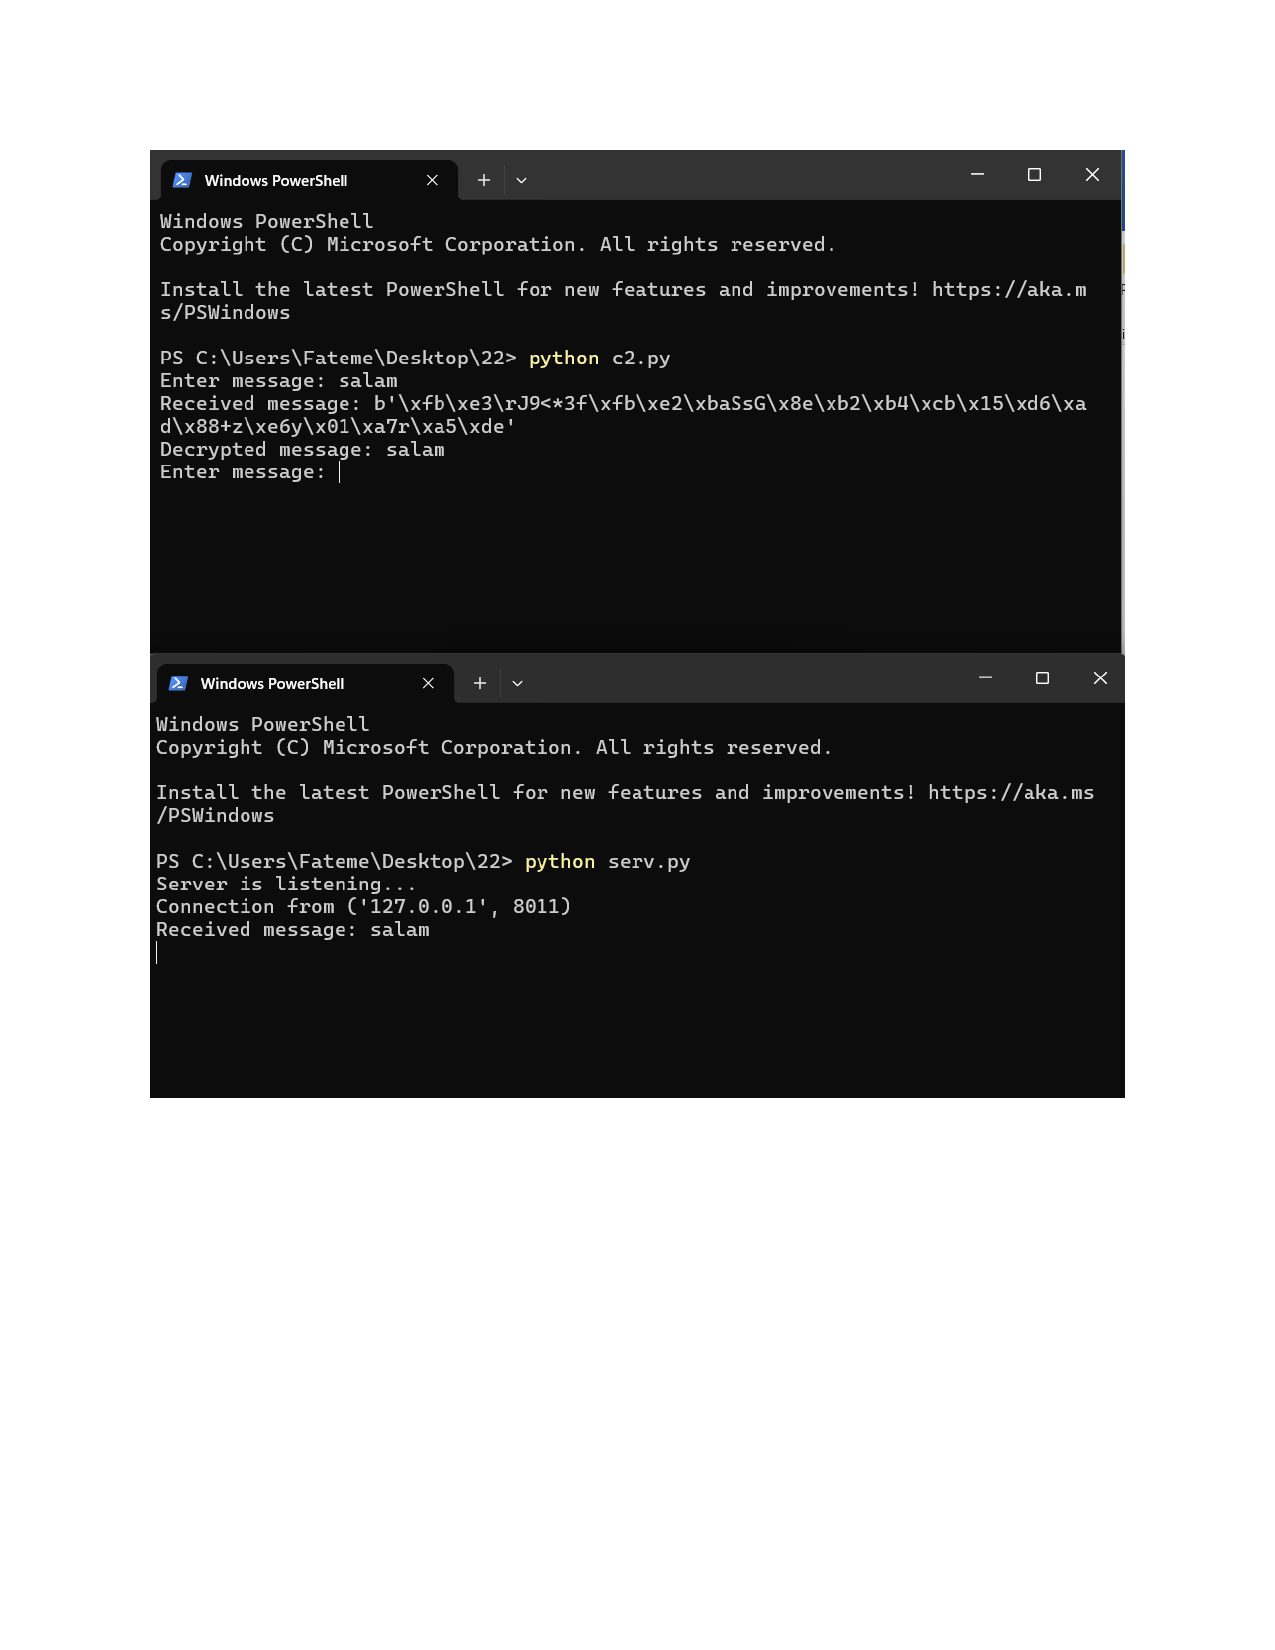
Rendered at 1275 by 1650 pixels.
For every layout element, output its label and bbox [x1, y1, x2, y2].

picture [150, 150, 1125, 1098]
